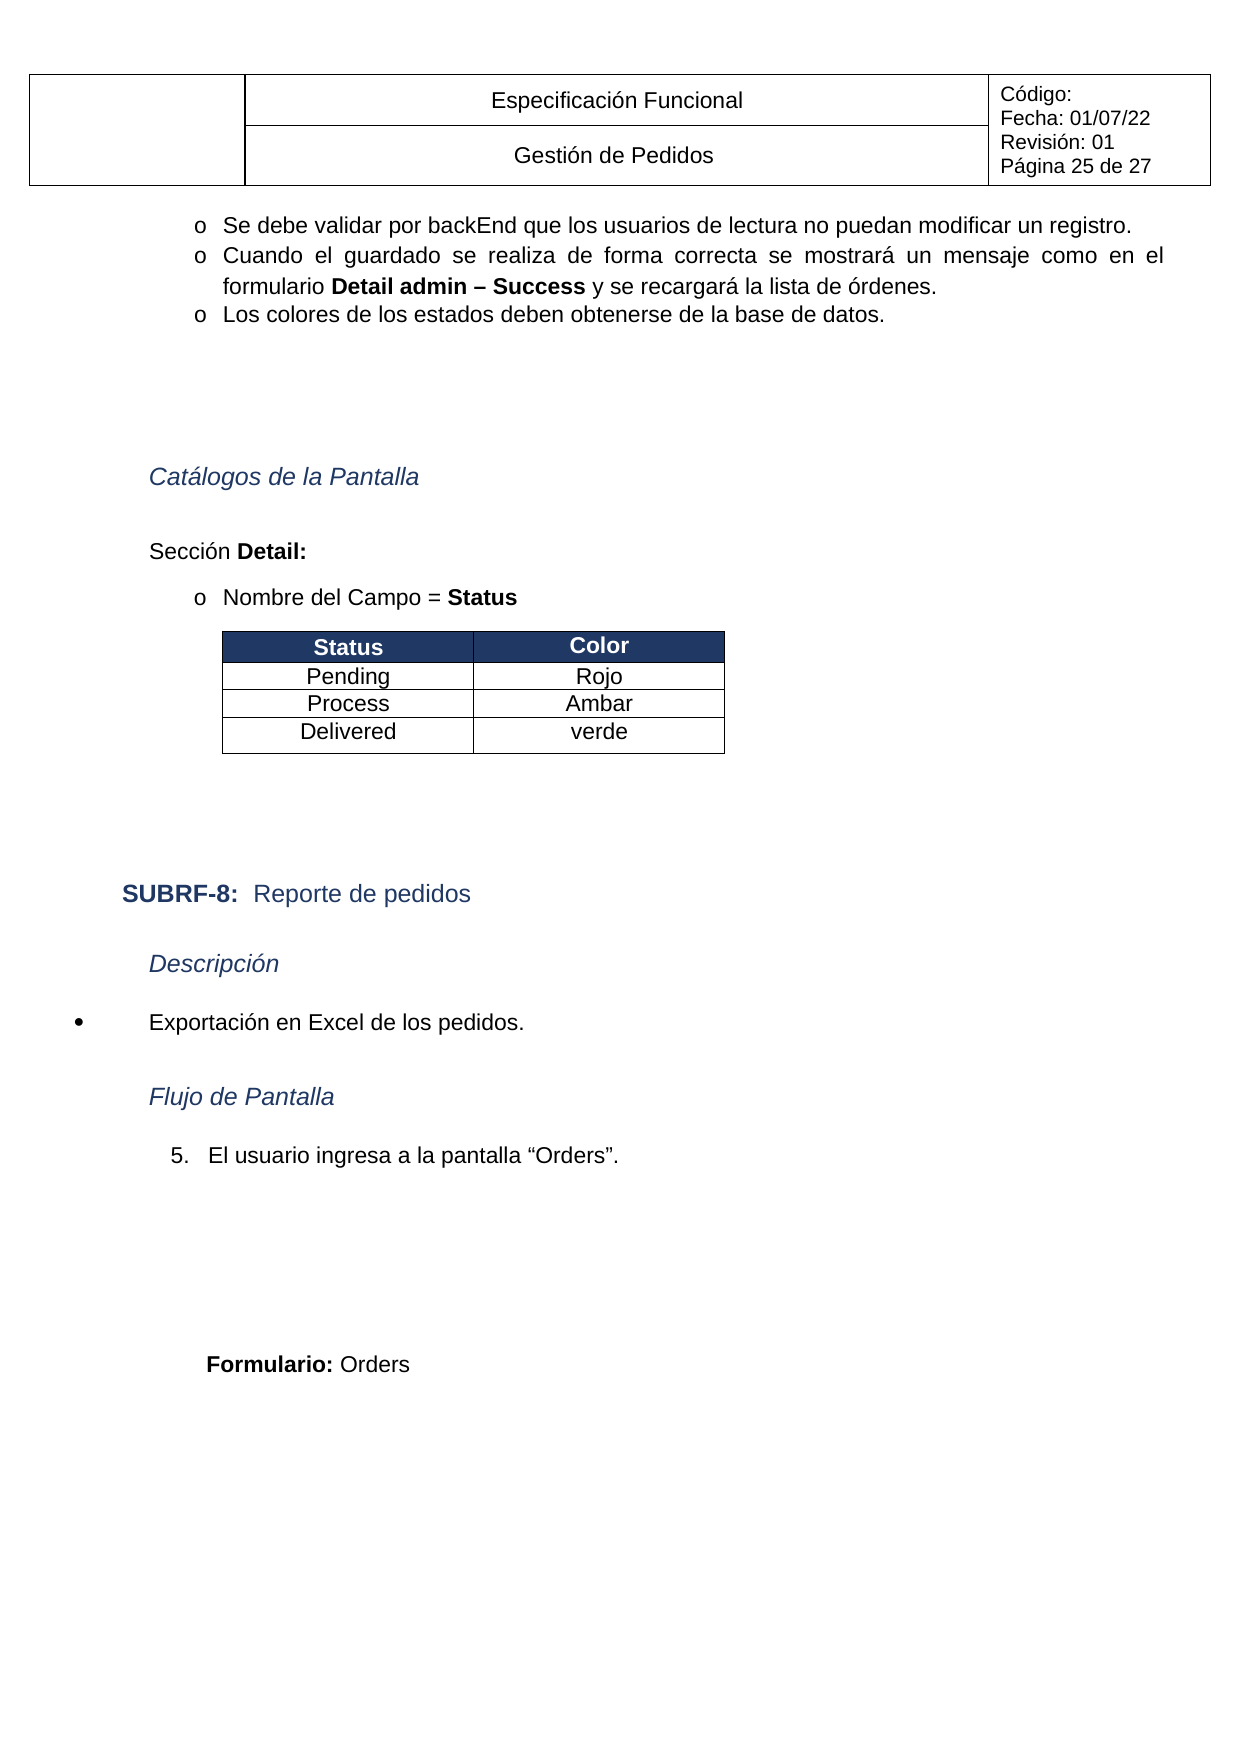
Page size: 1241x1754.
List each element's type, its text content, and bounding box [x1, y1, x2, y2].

list Cuando el guardado se realiza de forma correcta se mostrará un mensaje como en el formulario Detail admin – Success y se recargará la lista de órdenes. [193, 242, 1165, 299]
table_cell Delivered [223, 718, 473, 752]
table_cell Rojo [474, 663, 724, 689]
table_cell Ambar [474, 690, 724, 717]
text Descripción [149, 949, 1165, 978]
list El usuario ingresa a la pantalla “Orders”. [170, 1142, 1165, 1168]
list Los colores de los estados deben obtenerse de la base de datos. [193, 301, 1165, 329]
text Reporte de pedidos [122, 879, 1165, 908]
table_cell Process [223, 690, 473, 717]
text Sección Detail: [149, 538, 1165, 565]
list Exportación en Excel de los pedidos. [75, 1009, 1165, 1035]
table_cell Pending [223, 663, 473, 689]
list Se debe validar por backEnd que los usuarios de lectura no puedan modificar un registro. [193, 212, 1165, 240]
table_header Status [223, 632, 473, 662]
list Nombre del Campo = Status [193, 583, 1165, 612]
table_header Color [474, 632, 724, 662]
table_cell verde [474, 718, 724, 752]
text Flujo de Pantalla [149, 1082, 1165, 1111]
text Catálogos de la Pantalla [149, 462, 1165, 491]
list Formulario: Orders [206, 1351, 1165, 1377]
